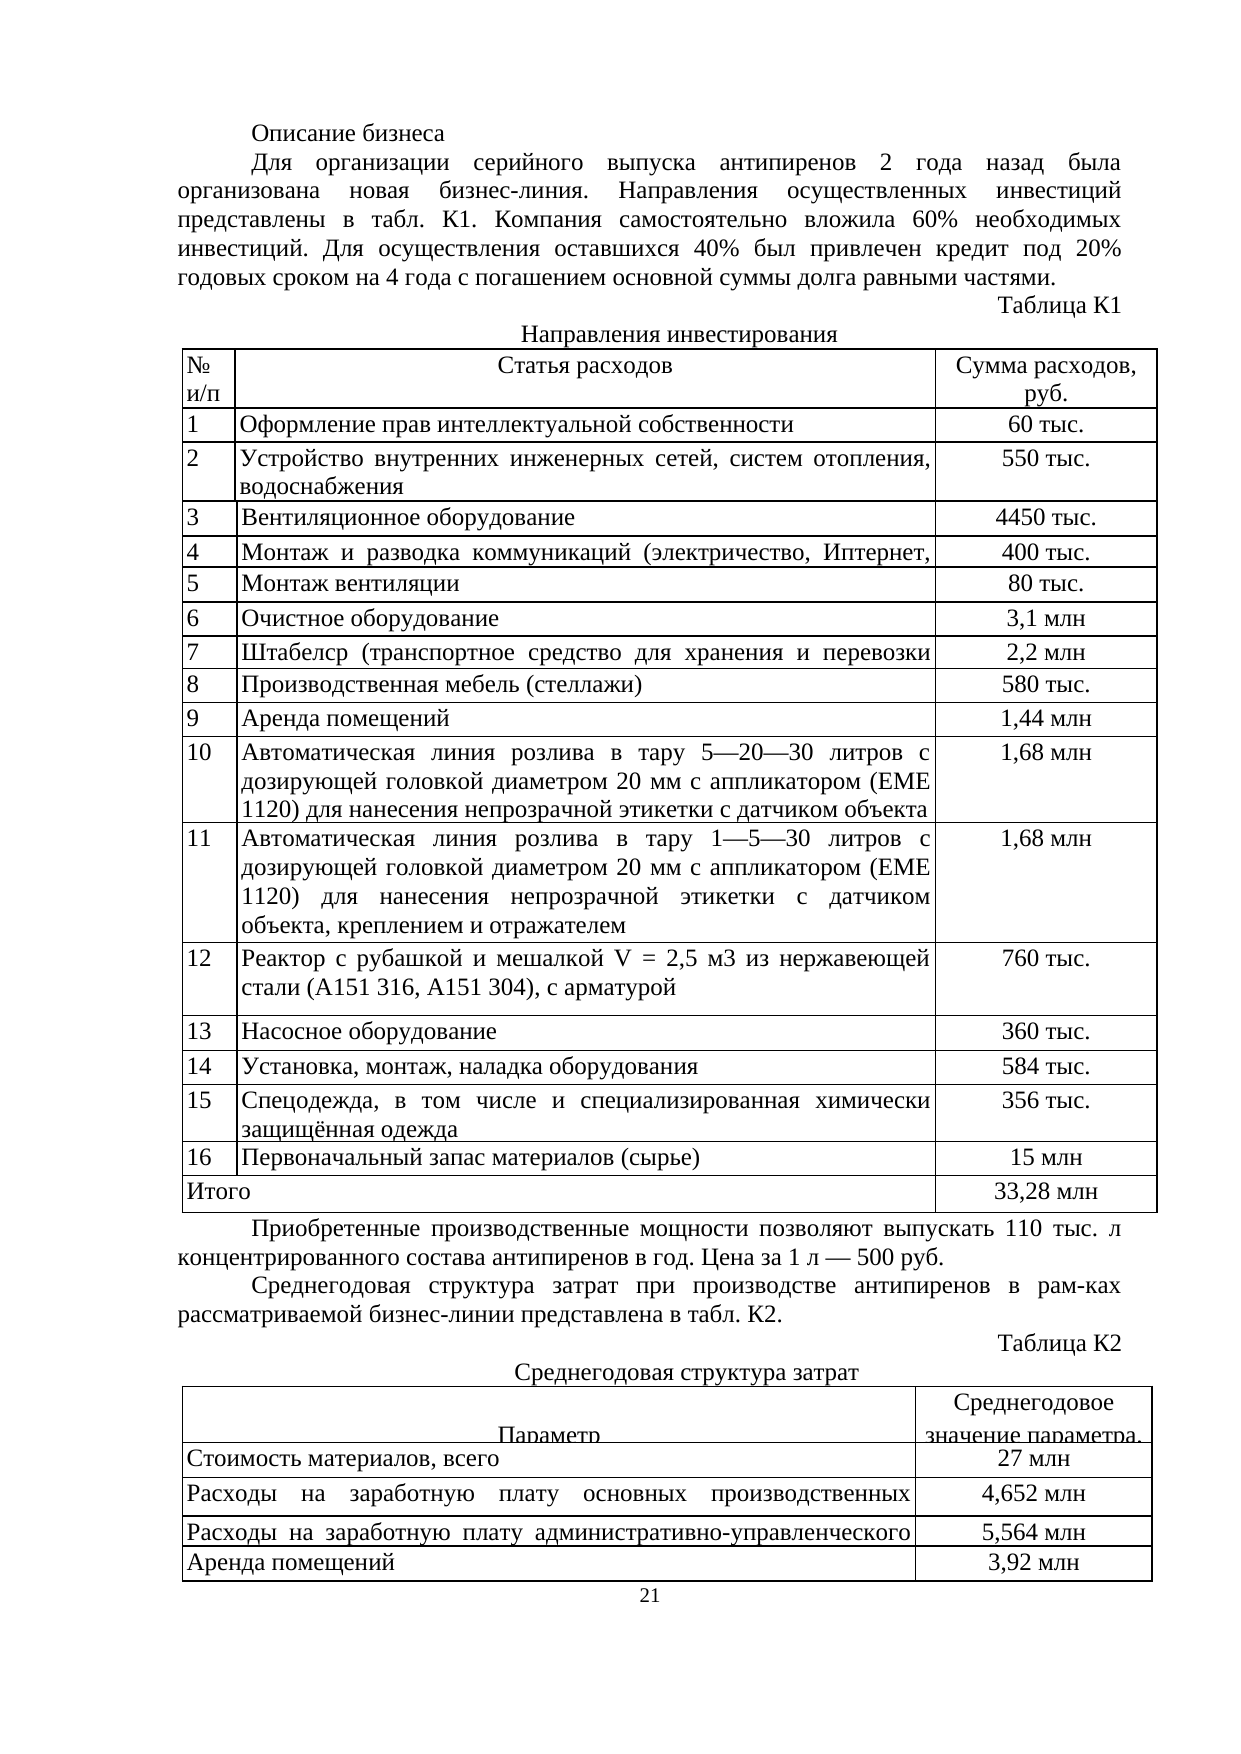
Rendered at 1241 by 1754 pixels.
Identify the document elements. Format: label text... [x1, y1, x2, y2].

table_cell 3,1 млн [936, 603, 1156, 635]
table_cell 760 тыс. [936, 943, 1156, 1014]
table_cell Монтаж вентиляции [238, 568, 935, 601]
table_header Параметр [183, 1387, 915, 1442]
table_cell Аренда помещений [183, 1547, 915, 1580]
table_cell 11 [183, 823, 236, 941]
table_cell 550 тыс. [936, 443, 1156, 500]
table_cell 2 [183, 443, 234, 500]
text Среднегодовая структура затрат при производстве антипиренов в рам-ках рассматриваемой бизнес-линии представлена в табл. К2. [177, 1271, 1122, 1328]
table_cell 12 [183, 943, 236, 1014]
table_cell 10 [183, 737, 236, 822]
table_cell 3 [183, 502, 236, 535]
table_cell 584 тыс. [936, 1051, 1156, 1083]
table_cell Устройство внутренних инженерных сетей, систем отопления, водоснабжения [236, 443, 935, 500]
text Описание бизнеса [177, 118, 1122, 147]
table_cell Стоимость материалов, всего [183, 1443, 915, 1477]
table_cell Спецодежда, в том числе и специализированная химически защищённая одежда [238, 1085, 935, 1141]
table_cell 5,564 млн [916, 1517, 1151, 1545]
table_cell 60 тыс. [936, 409, 1156, 441]
table_cell Итого [183, 1176, 935, 1211]
table_cell Автоматическая линия розлива в тару 1—5—30 литров с дозирующей головкой диаметром 20 мм с аппликатором (ЕМЕ 1120) для нанесения непрозрачной этикетки с датчиком объекта, креплением и отражателем [238, 823, 935, 941]
text Приобретенные производственные мощности позволяют выпускать 110 тыс. л концентрированного состава антипиренов в год. Цена за 1 л — 500 руб. [177, 1213, 1122, 1271]
table_cell 400 тыс. [936, 537, 1156, 566]
table_cell 1,68 млн [936, 823, 1156, 941]
table_cell 8 [183, 669, 236, 702]
table_cell Производственная мебель (стеллажи) [238, 669, 935, 702]
table_cell 7 [183, 637, 236, 668]
table_cell Штабелср (транспортное средство для хранения и перевозки грузов) [238, 637, 935, 668]
table_cell 1 [183, 409, 234, 441]
table_cell Очистное оборудование [238, 603, 935, 635]
table_cell 1,68 млн [936, 737, 1156, 822]
table_cell 4,652 млн [916, 1478, 1151, 1515]
table_cell 4 [183, 537, 236, 566]
table_cell 13 [183, 1016, 236, 1049]
table_cell 6 [183, 603, 236, 635]
table_cell Автоматическая линия розлива в тару 5—20—30 литров с дозирующей головкой диаметром 20 мм с аппликатором (ЕМЕ 1120) для нанесения непрозрачной этикетки с датчиком объекта [238, 737, 935, 822]
table_cell 15 [183, 1085, 236, 1141]
table_cell 33,28 млн [936, 1176, 1156, 1211]
text Среднегодовая структура затрат [177, 1357, 1122, 1386]
table_header Среднегодовое значение параметра, руб. [916, 1387, 1151, 1442]
table_cell 360 тыс. [936, 1016, 1156, 1049]
table_cell 15 млн [936, 1142, 1156, 1174]
text Таблица К2 [177, 1328, 1122, 1357]
table_cell 5 [183, 568, 236, 601]
table_header Статья расходов [236, 350, 935, 407]
table_cell Установка, монтаж, наладка оборудования [238, 1051, 935, 1083]
table_cell Реактор с рубашкой и мешалкой V = 2,5 м3 из нержавеющей стали (А151 316, А151 304), с арматурой [238, 943, 935, 1014]
table_cell 2,2 млн [936, 637, 1156, 668]
table_cell 80 тыс. [936, 568, 1156, 601]
table_cell Монтаж и разводка коммуникаций (электричество, Иптернет, тслефон) [238, 537, 935, 566]
table_header Сумма расходов, руб. [936, 350, 1156, 407]
table_cell 27 млн [916, 1443, 1151, 1477]
table_cell Вентиляционное оборудование [238, 502, 935, 535]
table_cell 580 тыс. [936, 669, 1156, 702]
table_cell 4450 тыс. [936, 502, 1156, 535]
table_cell 16 [183, 1142, 236, 1174]
table_cell 9 [183, 703, 236, 736]
table_cell Насосное оборудование [238, 1016, 935, 1049]
table_header № и/п [183, 350, 234, 407]
table_cell 356 тыс. [936, 1085, 1156, 1141]
text Для организации серийного выпуска антипиренов 2 года назад была организована новая бизнес-линия. Направления осуществленных инвестиций представлены в табл. К1. Компания самостоятельно вложила 60% необходимых инвестиций. Для осуществления оставшихся 40% был привлечен кредит под 20% годовых сроком на 4 года с погашением основной суммы долга равными частями. [177, 147, 1122, 291]
table_cell 3,92 млн [916, 1547, 1151, 1580]
table_cell Первоначальный запас материалов (сырье) [238, 1142, 935, 1174]
table_cell Оформление прав интеллектуальной собственности [236, 409, 935, 441]
table_cell 1,44 млн [936, 703, 1156, 736]
table_cell 14 [183, 1051, 236, 1083]
table_cell Расходы на заработную плату административно-управленческого персонала [183, 1517, 915, 1545]
table_cell Аренда помещений [238, 703, 935, 736]
table_cell Расходы на заработную плату основных производственных рабочих [183, 1478, 915, 1515]
text Направления инвестирования [177, 319, 1122, 348]
text Таблица К1 [177, 291, 1122, 319]
